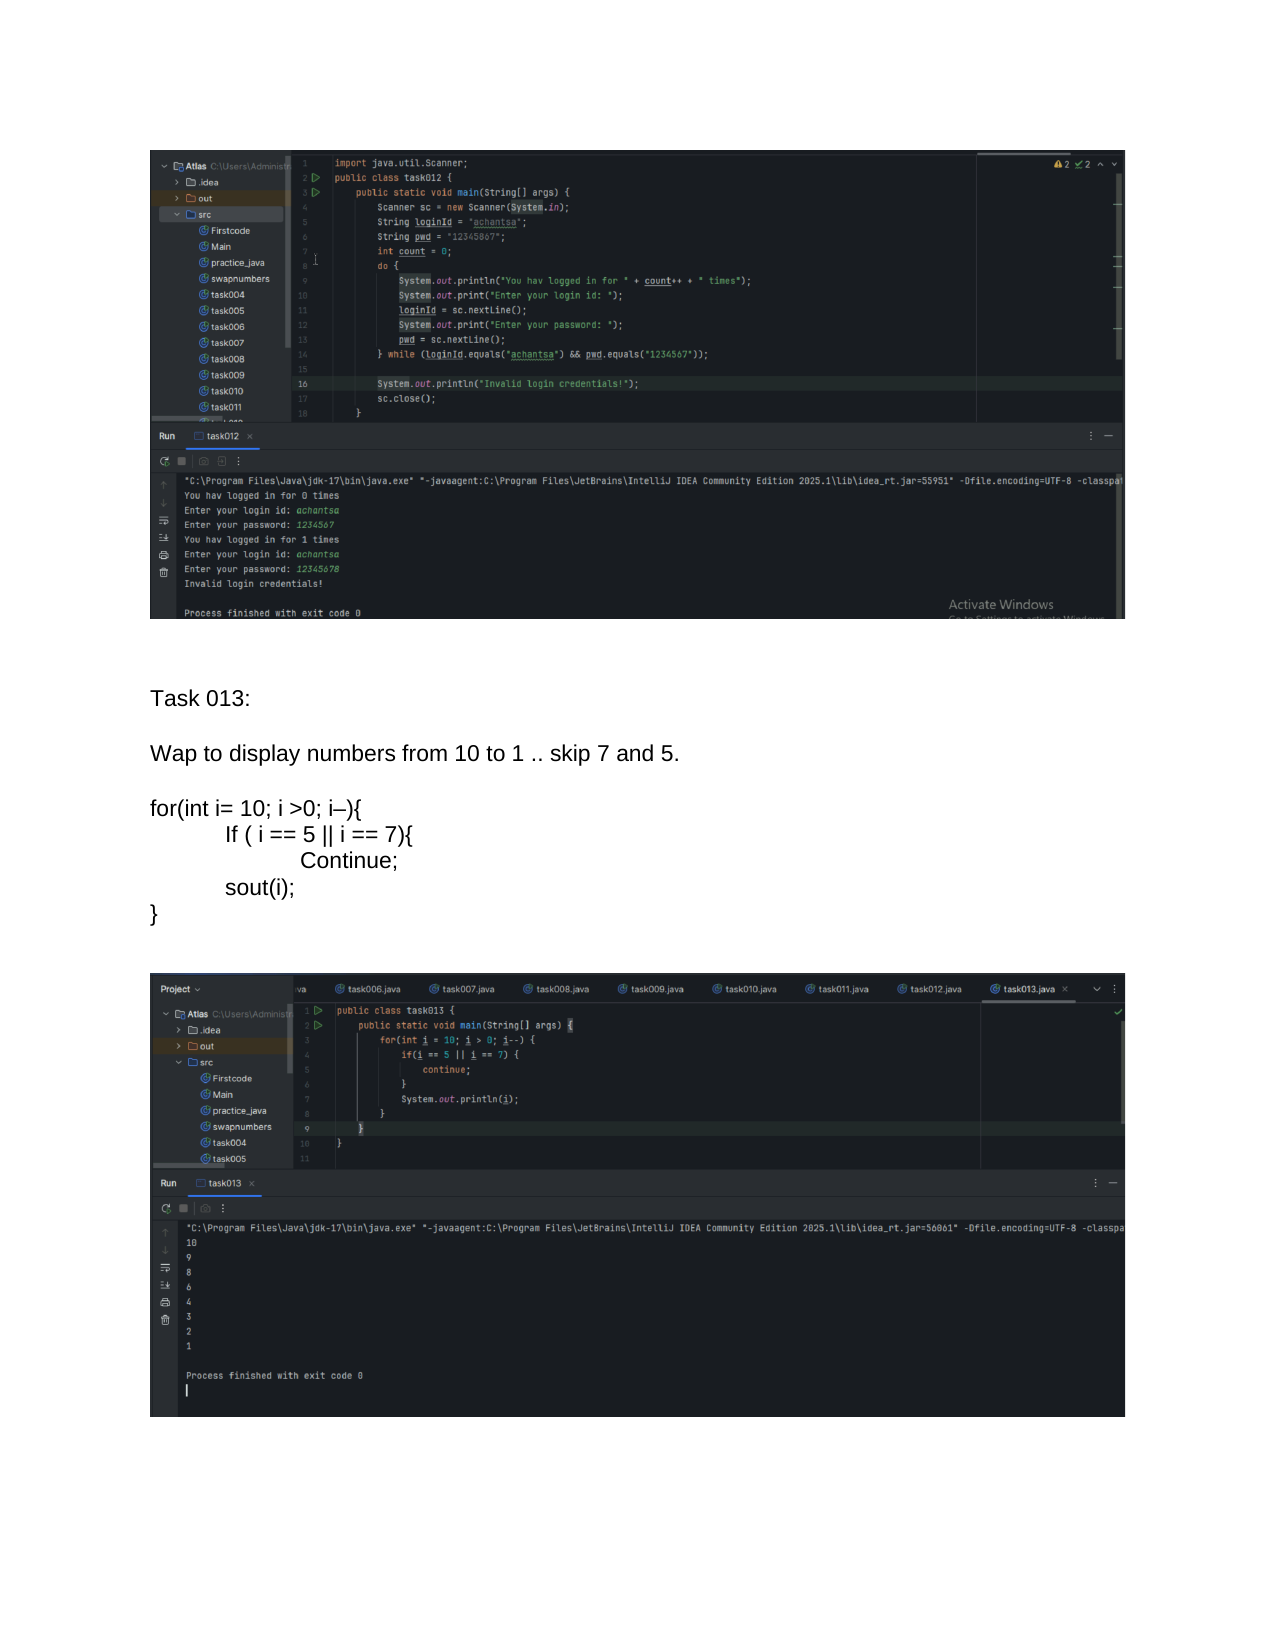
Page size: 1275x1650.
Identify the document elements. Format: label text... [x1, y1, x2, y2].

picture [150, 973, 1125, 1417]
picture [150, 150, 1125, 619]
text } [150, 900, 1125, 926]
text Continue; [150, 847, 1125, 874]
text If ( i == 5 || i == 7){ [150, 821, 1125, 847]
text Task 013: [150, 684, 1125, 711]
text for(int i= 10; i >0; i–){ [150, 795, 1125, 821]
text Wap to display numbers from 10 to 1 .. skip 7 and 5. [150, 739, 1125, 766]
text sout(i); [150, 874, 1125, 900]
